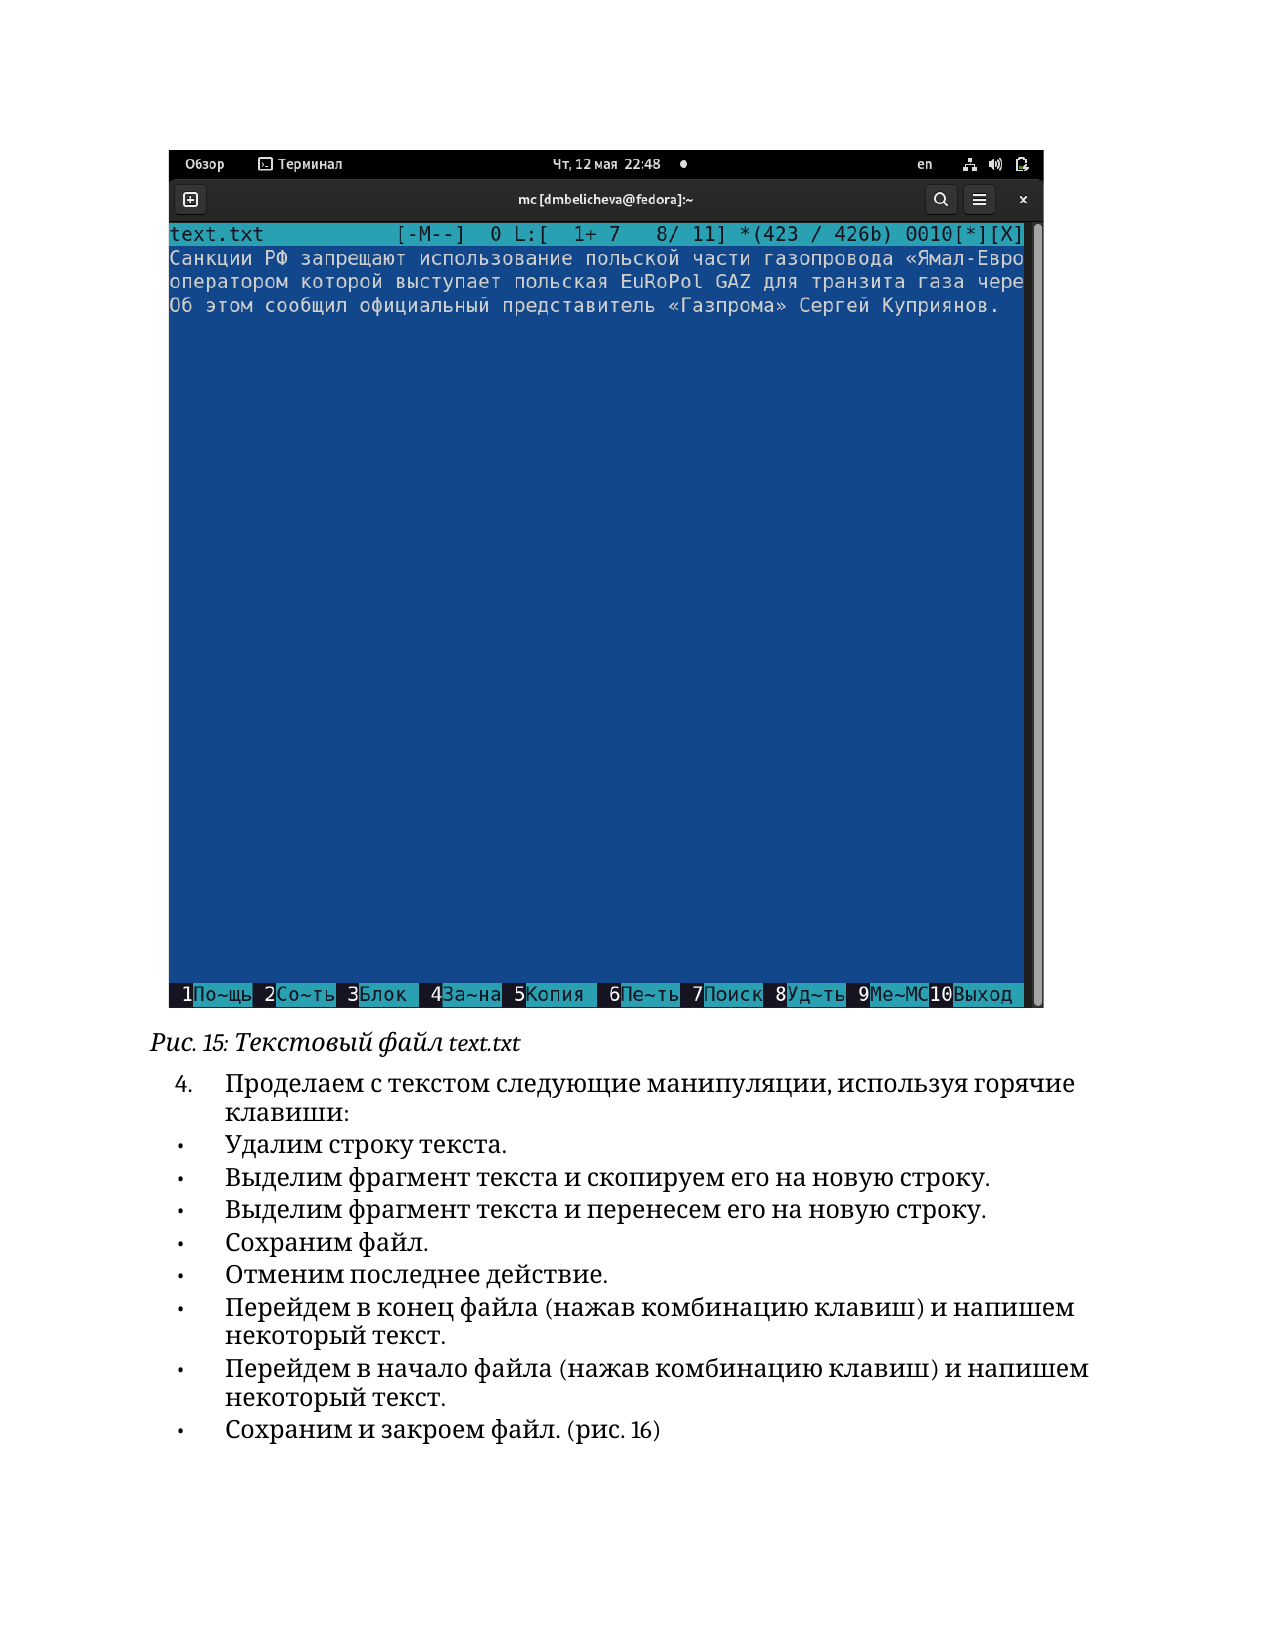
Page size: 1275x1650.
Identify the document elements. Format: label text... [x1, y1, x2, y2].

text Рис. 15: Текстовый файл text.txt [150, 1028, 1125, 1057]
list Выделим фрагмент текста и скопируем его на новую строку. [175, 1163, 1125, 1192]
list Перейдем в конец файла (нажав комбинацию клавиш) и напишем некоторый текст. [175, 1293, 1125, 1351]
list Выделим фрагмент текста и перенесем его на новую строку. [175, 1196, 1125, 1225]
list Сохраним и закроем файл. (рис. 16) [175, 1416, 1125, 1445]
list Сохраним файл. [175, 1228, 1125, 1257]
picture [168, 150, 1044, 1008]
list Отменим последнее действие. [175, 1261, 1125, 1290]
list Перейдем в начало файла (нажав комбинацию клавиш) и напишем некоторый текст. [175, 1355, 1125, 1412]
list Проделаем с текстом следующие манипуляции, используя горячие клавиши: [175, 1070, 1125, 1127]
list Удалим строку текста. [175, 1131, 1125, 1160]
